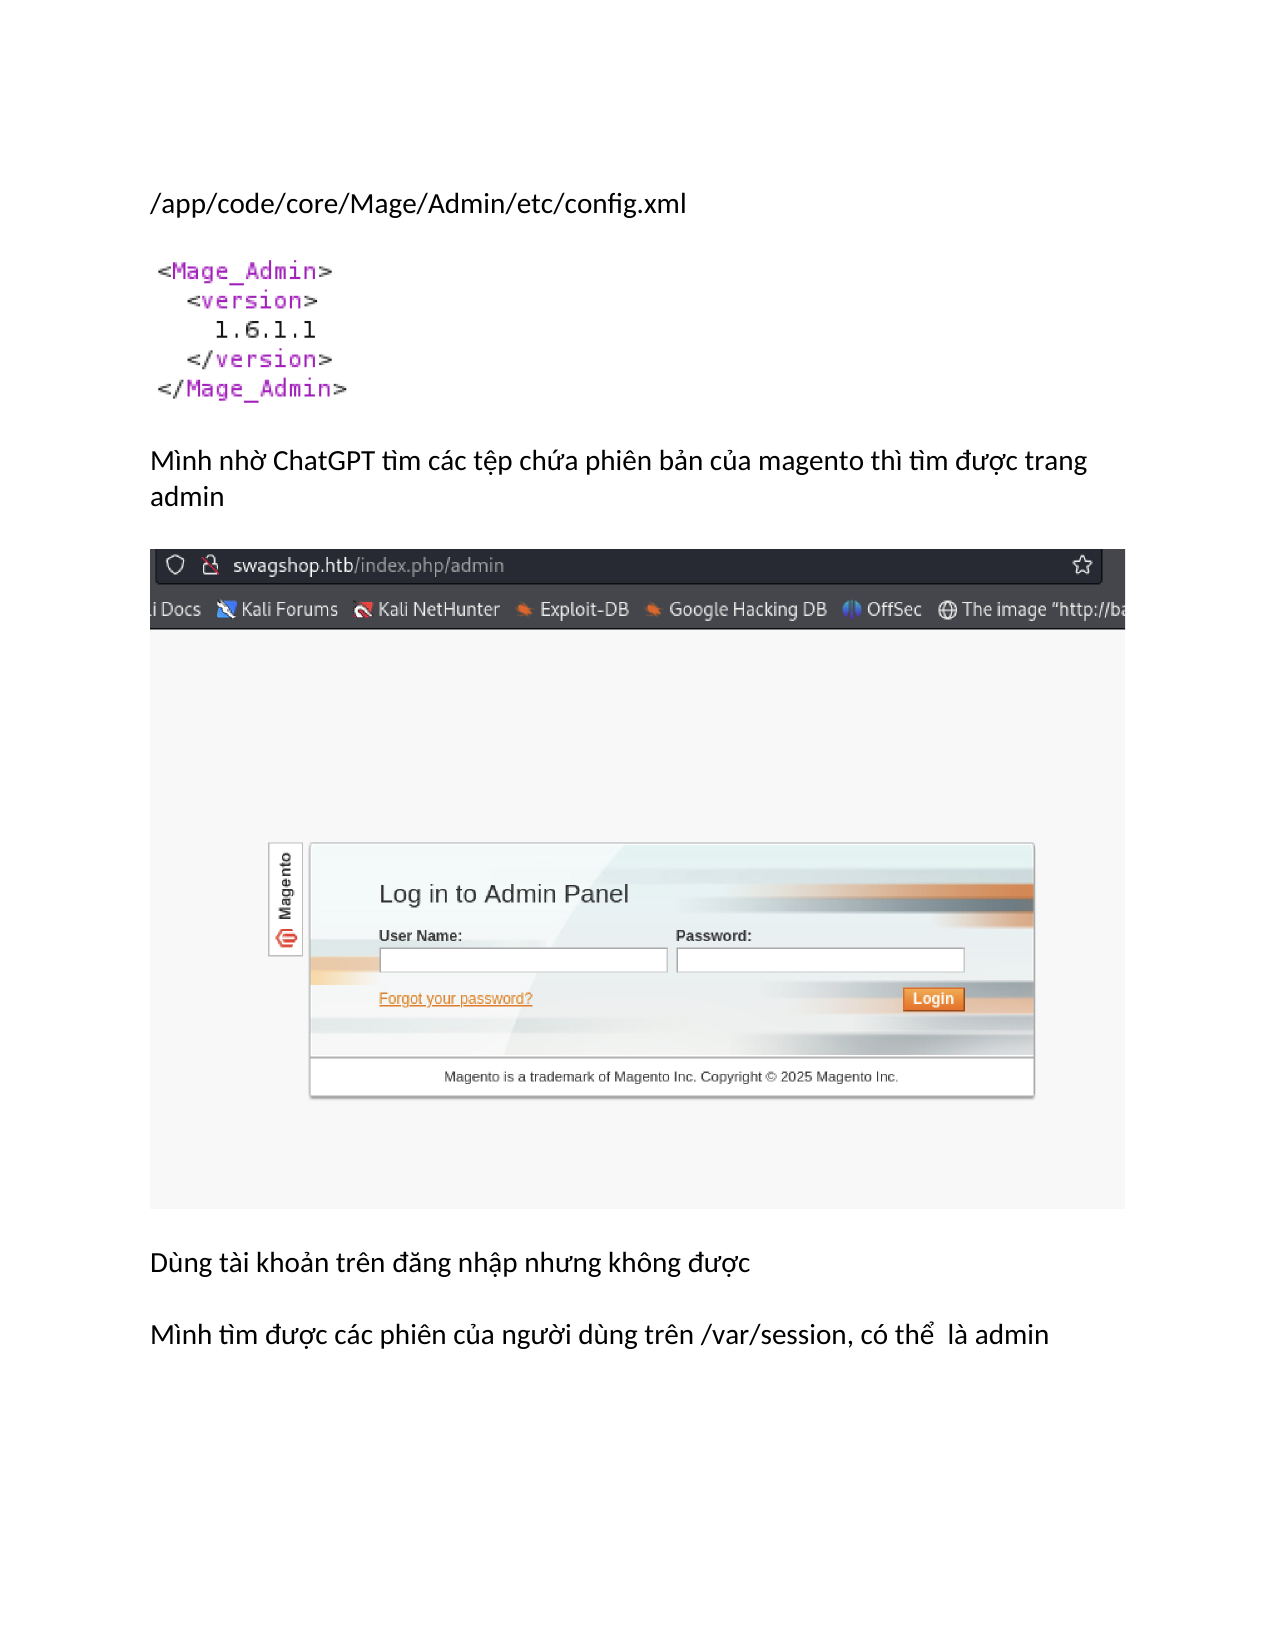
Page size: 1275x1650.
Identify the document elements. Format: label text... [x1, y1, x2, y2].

text Mình nhờ ChatGPT tìm các tệp chứa phiên bản của magento thì tìm được trang admin [150, 442, 1125, 514]
text Mình tìm được các phiên của người dùng trên /var/session, có thể là admin [150, 1316, 1125, 1351]
text /app/code/core/Mage/Admin/etc/config.xml [150, 186, 1125, 221]
picture [150, 549, 1125, 1209]
text Dùng tài khoản trên đăng nhập nhưng không được [150, 1244, 1125, 1280]
picture [150, 256, 363, 407]
